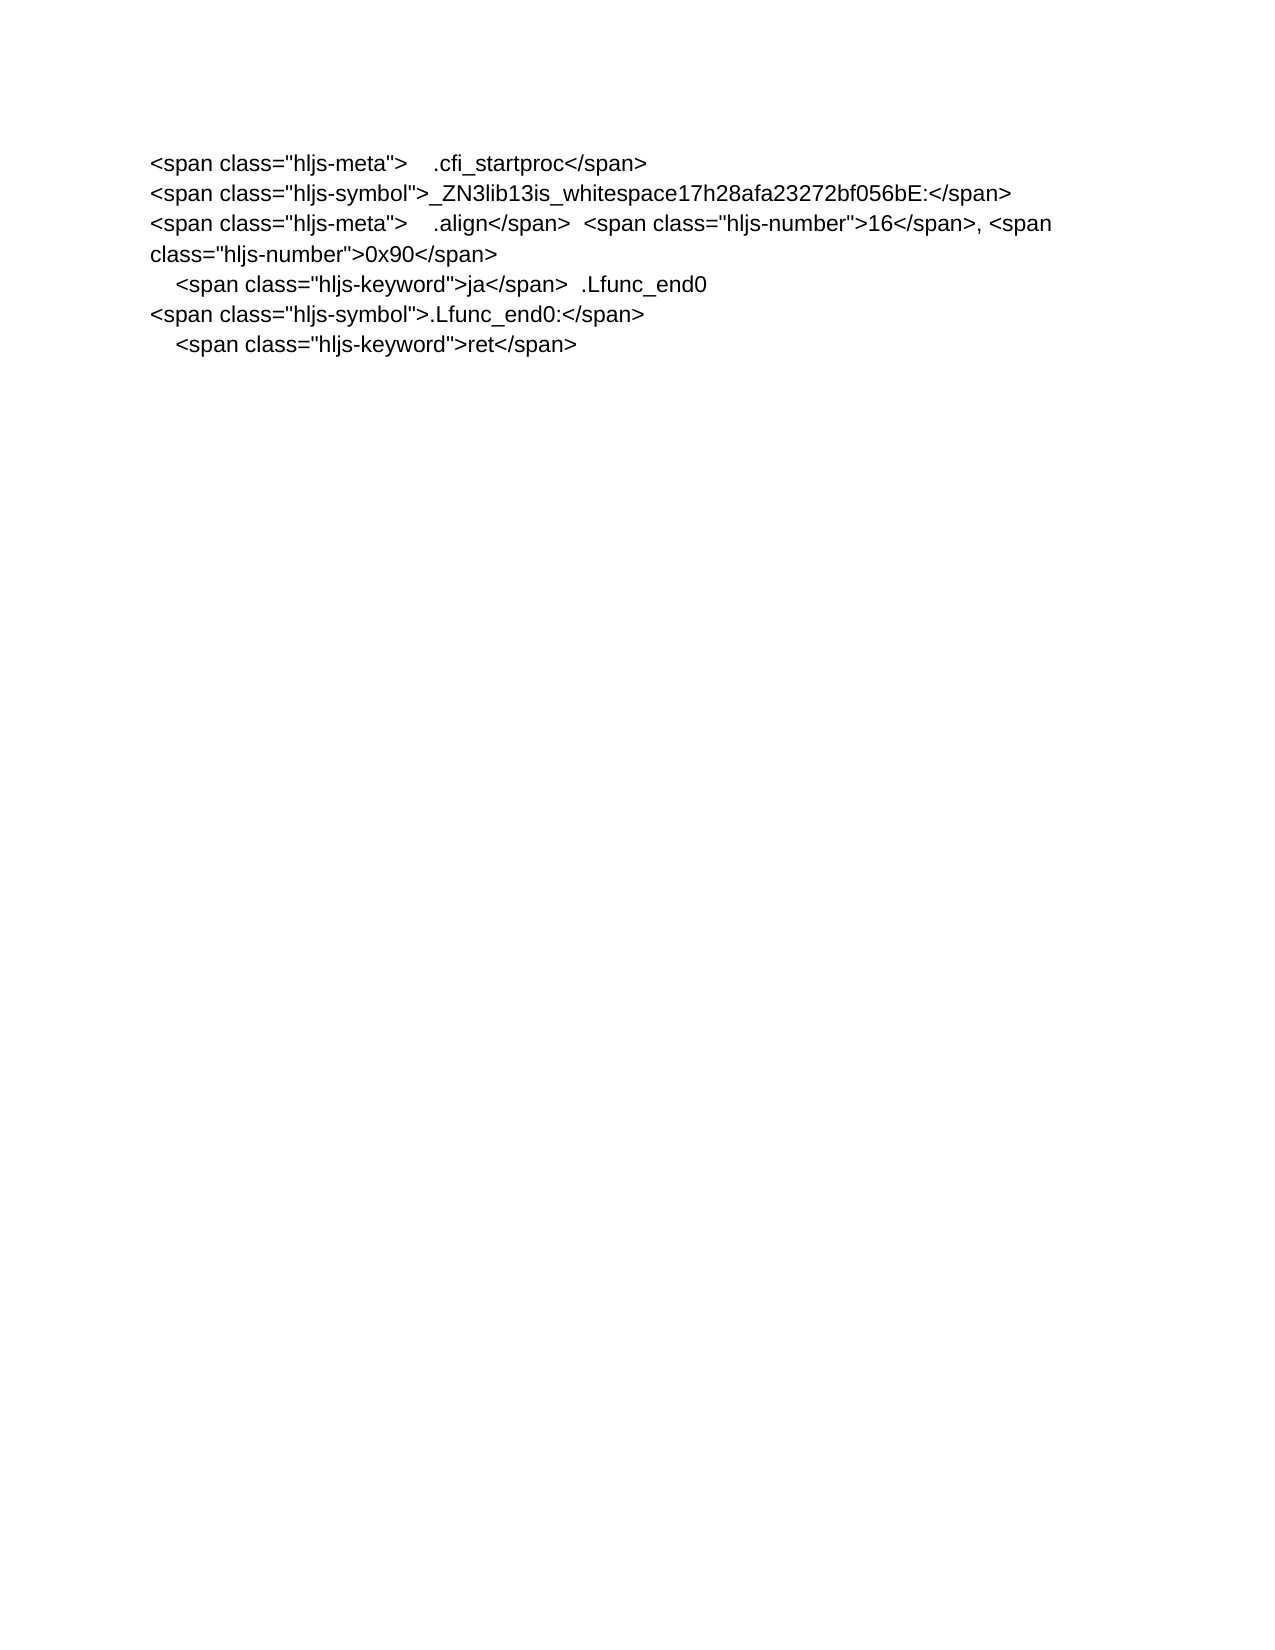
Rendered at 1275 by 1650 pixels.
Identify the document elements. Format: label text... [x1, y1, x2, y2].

text <span class="hljs-keyword">ja</span> .Lfunc_end0 [150, 271, 1125, 297]
text <span class="hljs-keyword">ret</span> [150, 331, 1125, 358]
text <span class="hljs-meta"> .cfi_startproc</span> [150, 150, 1125, 176]
text <span class="hljs-symbol">_ZN3lib13is_whitespace17h28afa23272bf056bE:</span> [150, 180, 1125, 207]
text <span class="hljs-meta"> .align</span> <span class="hljs-number">16</span>, <span class="hljs-number">0x90</span> [150, 210, 1125, 267]
text <span class="hljs-symbol">.Lfunc_end0:</span> [150, 301, 1125, 327]
